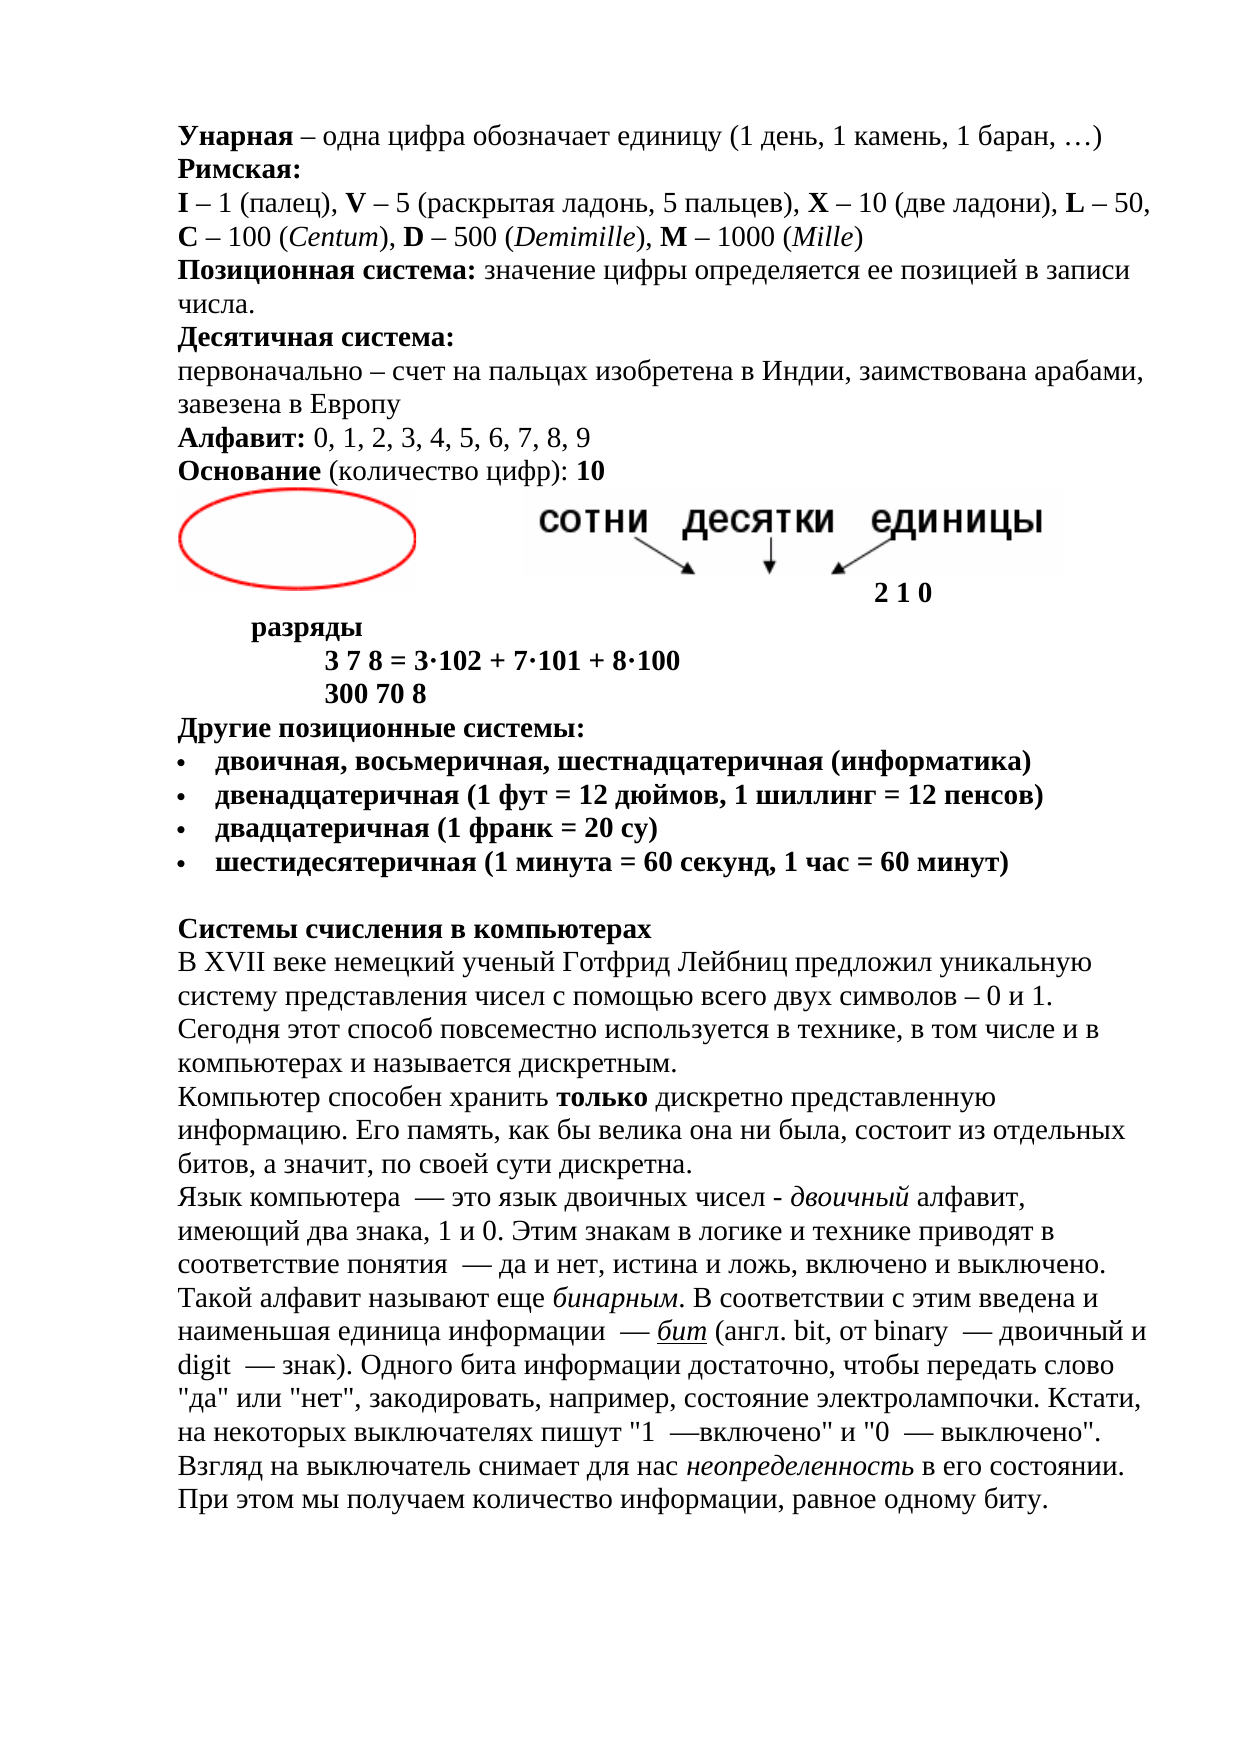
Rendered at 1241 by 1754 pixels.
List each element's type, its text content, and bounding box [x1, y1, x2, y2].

list двадцатеричная (1 франк = 20 су) [177, 810, 1152, 844]
text 3 7 8 = 3·102 + 7·101 + 8·100 [251, 643, 1152, 676]
text 2 1 0 [177, 576, 1152, 609]
text В XVII веке немецкий ученый Готфрид Лейбниц предложил уникальную систему представления чисел с помощью всего двух символов – 0 и 1. Сегодня этот способ повсеместно используется в технике, в том числе и в компьютерах и называется дискретным. [177, 944, 1152, 1079]
text первоначально – счет на пальцах изобретена в Индии, заимствована арабами, завезена в Европу [177, 353, 1152, 420]
text Компьютер способен хранить только дискретно представленную информацию. Его память, как бы велика она ни была, состоит из отдельных битов, а значит, по своей сути дискретна. [177, 1079, 1152, 1179]
list двоичная, восьмеричная, шестнадцатеричная (информатика) [177, 743, 1152, 777]
text Унарная – одна цифра обозначает единицу (1 день, 1 камень, 1 баран, …) [177, 118, 1152, 152]
list двенадцатеричная (1 фут = 12 дюймов, 1 шиллинг = 12 пенсов) [177, 777, 1152, 810]
picture [177, 487, 417, 591]
text Язык компьютера — это язык двоичных чисел - двоичный алфавит, имеющий два знака, 1 и 0. Этим знакам в логике и технике приводят в соответствие понятия — да и нет, истина и ложь, включено и выключено. Такой алфавит называют еще бинарным. В соответствии с этим введена и наименьшая единица информации — бит (англ. bit, от binary — двоичный и digit — знак). Одного бита информации достаточно, чтобы передать слово "да" или "нет", закодировать, например, состояние электролампочки. Кстати, на некоторых выключателях пишут "1 —включено" и "0 — выключено". Взгляд на выключатель снимает для нас неопределенность в его состоянии. При этом мы получаем количество информации, равное одному биту. [177, 1179, 1152, 1515]
text Другие позиционные системы: [177, 710, 1152, 743]
text Десятичная система: [177, 319, 1152, 353]
text Cистемы счисления в компьютерах [177, 911, 1152, 944]
text 300 70 8 [251, 676, 1152, 710]
text Основание (количество цифр): 10 [177, 453, 1152, 487]
picture [523, 487, 1065, 576]
text Позиционная система: значение цифры определяется ее позицией в записи числа. [177, 252, 1152, 319]
text Алфавит: 0, 1, 2, 3, 4, 5, 6, 7, 8, 9 [177, 420, 1152, 453]
list шестидесятеричная (1 минута = 60 секунд, 1 час = 60 минут) [177, 844, 1152, 877]
text разряды [177, 609, 1152, 643]
text Римская: I – 1 (палец), V – 5 (раскрытая ладонь, 5 пальцев), X – 10 (две ладони), L – 50, C – 100 (Centum), D – 500 (Demimille), M – 1000 (Mille) [177, 152, 1152, 252]
